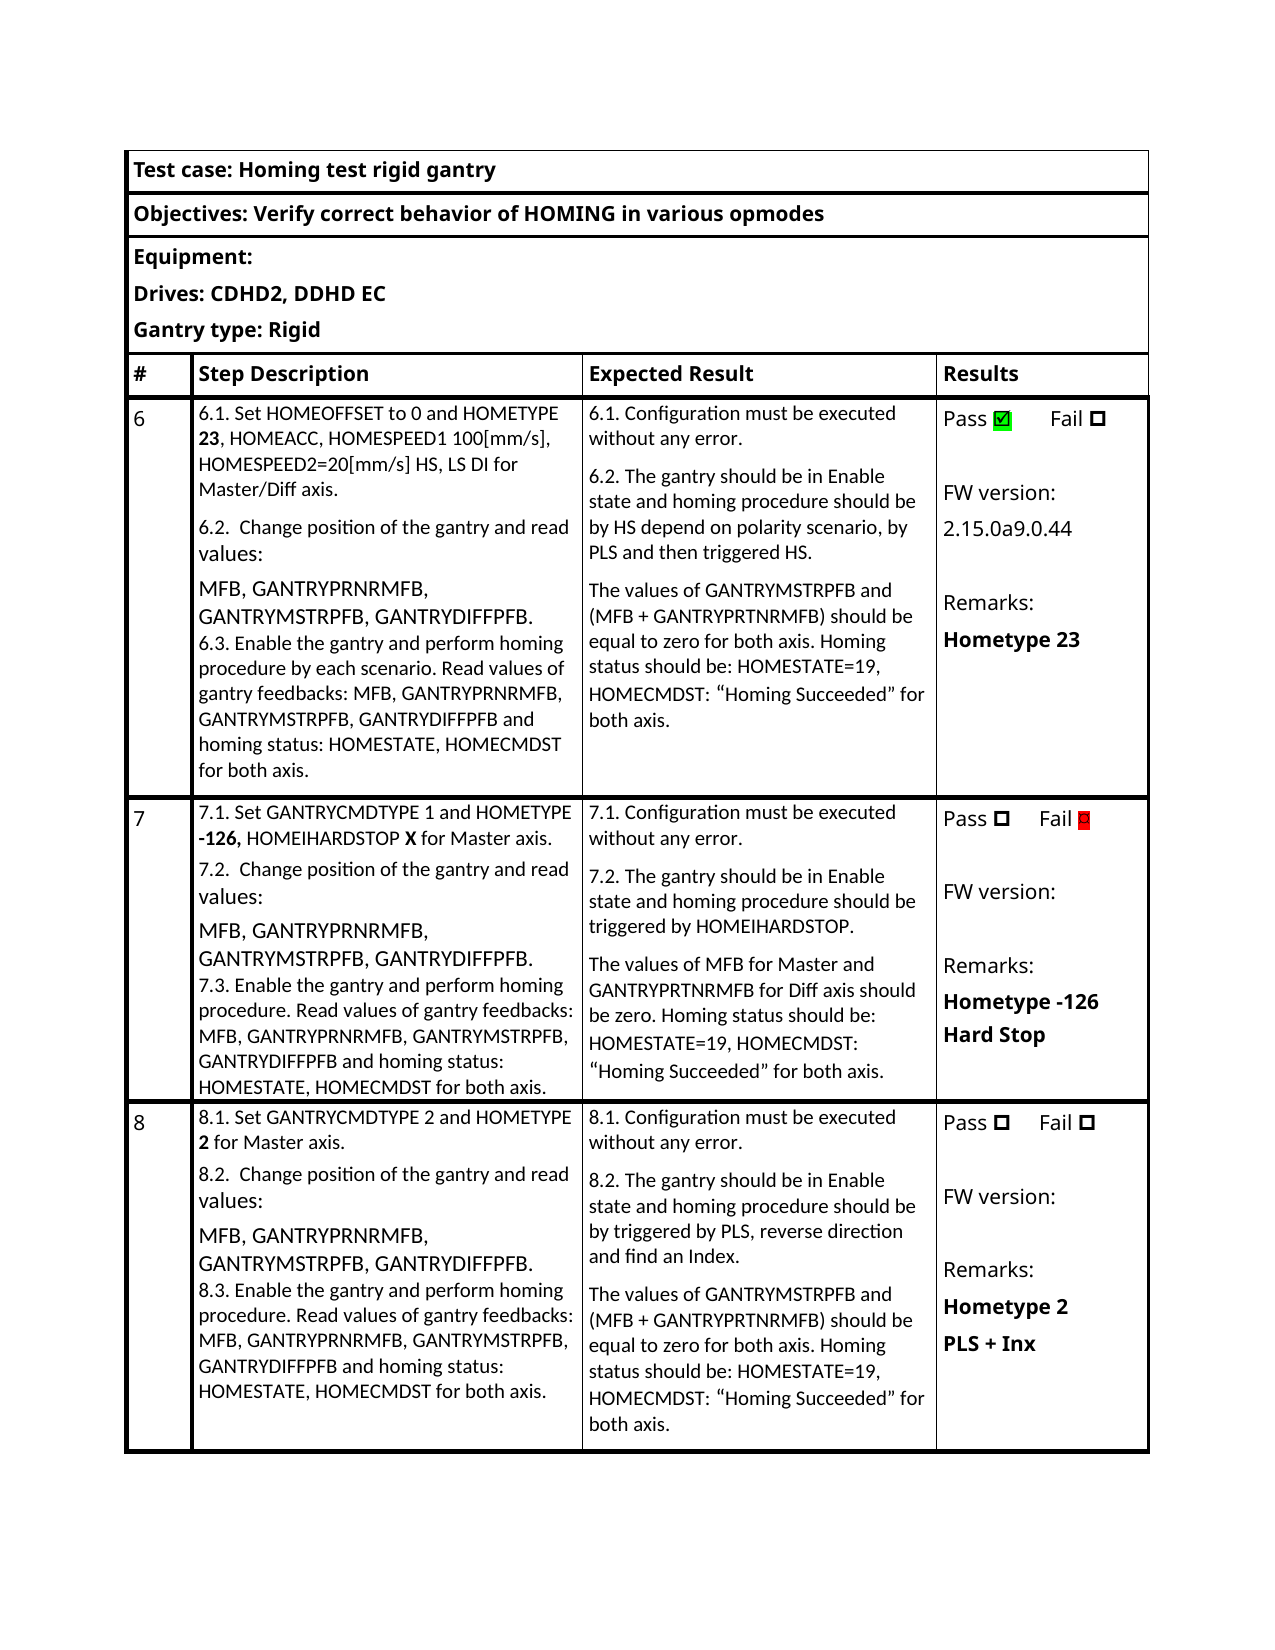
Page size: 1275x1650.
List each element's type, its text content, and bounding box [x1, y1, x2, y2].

table_cell 7.1. Set GANTRYCMDTYPE 1 and HOMETYPE -126, HOMEIHARDSTOP X for Master axis. 7.2. Change position of the gantry and read values: MFB, GANTRYPRNRMFB, GANTRYMSTRPFB, GANTRYDIFFPFB. 7.3. Enable the gantry and perform homing procedure. Read values of gantry feedbacks: MFB, GANTRYPRNRMFB, GANTRYMSTRPFB, GANTRYDIFFPFB and homing status: HOMESTATE, HOMECMDST for both axis. [194, 800, 582, 1099]
table_cell 6 [129, 400, 190, 795]
table_cell 8 [129, 1104, 190, 1449]
table_cell Pass Fail FW version: Remarks: Hometype -126 Hard Stop [937, 800, 1147, 1099]
table_cell Expected Result [583, 355, 936, 395]
table_cell 7.1. Configuration must be executed without any error. 7.2. The gantry should be in Enable state and homing procedure should be triggered by HOMEIHARDSTOP. The values of MFB for Master and GANTRYPRTNRMFB for Diff axis should be zero. Homing status should be: HOMESTATE=19, HOMECMDST: “Homing Succeeded” for both axis. [583, 800, 936, 1099]
table_cell Equipment: Drives: CDHD2, DDHD EC Gantry type: Rigid [129, 238, 1148, 352]
table_cell Pass Fail FW version: 2.15.0a9.0.44 Remarks: Hometype 23 [937, 400, 1147, 795]
table_cell 8.1. Configuration must be executed without any error. 8.2. The gantry should be in Enable state and homing procedure should be by triggered by PLS, reverse direction and find an Index. The values of GANTRYMSTRPFB and (MFB + GANTRYPRTNRMFB) should be equal to zero for both axis. Homing status should be: HOMESTATE=19, HOMECMDST: “Homing Succeeded” for both axis. [583, 1104, 936, 1449]
table_cell # [129, 355, 190, 395]
table_cell 6.1. Configuration must be executed without any error. 6.2. The gantry should be in Enable state and homing procedure should be by HS depend on polarity scenario, by PLS and then triggered HS. The values of GANTRYMSTRPFB and (MFB + GANTRYPRTNRMFB) should be equal to zero for both axis. Homing status should be: HOMESTATE=19, HOMECMDST: “Homing Succeeded” for both axis. [583, 400, 936, 795]
table_cell 6.1. Set HOMEOFFSET to 0 and HOMETYPE 23, HOMEACC, HOMESPEED1 100[mm/s], HOMESPEED2=20[mm/s] HS, LS DI for Master/Diff axis. 6.2. Change position of the gantry and read values: MFB, GANTRYPRNRMFB, GANTRYMSTRPFB, GANTRYDIFFPFB. 6.3. Enable the gantry and perform homing procedure by each scenario. Read values of gantry feedbacks: MFB, GANTRYPRNRMFB, GANTRYMSTRPFB, GANTRYDIFFPFB and homing status: HOMESTATE, HOMECMDST for both axis. [194, 400, 582, 795]
table_header Test case: Homing test rigid gantry [129, 151, 1148, 191]
table_cell Results [937, 355, 1148, 395]
table_cell 7 [129, 800, 190, 1099]
table_cell 8.1. Set GANTRYCMDTYPE 2 and HOMETYPE 2 for Master axis. 8.2. Change position of the gantry and read values: MFB, GANTRYPRNRMFB, GANTRYMSTRPFB, GANTRYDIFFPFB. 8.3. Enable the gantry and perform homing procedure. Read values of gantry feedbacks: MFB, GANTRYPRNRMFB, GANTRYMSTRPFB, GANTRYDIFFPFB and homing status: HOMESTATE, HOMECMDST for both axis. [194, 1104, 582, 1449]
table_cell Step Description [194, 355, 582, 395]
table_cell Pass Fail FW version: Remarks: Hometype 2 PLS + Inx [937, 1104, 1147, 1449]
table_cell Objectives: Verify correct behavior of HOMING in various opmodes [129, 195, 1148, 235]
